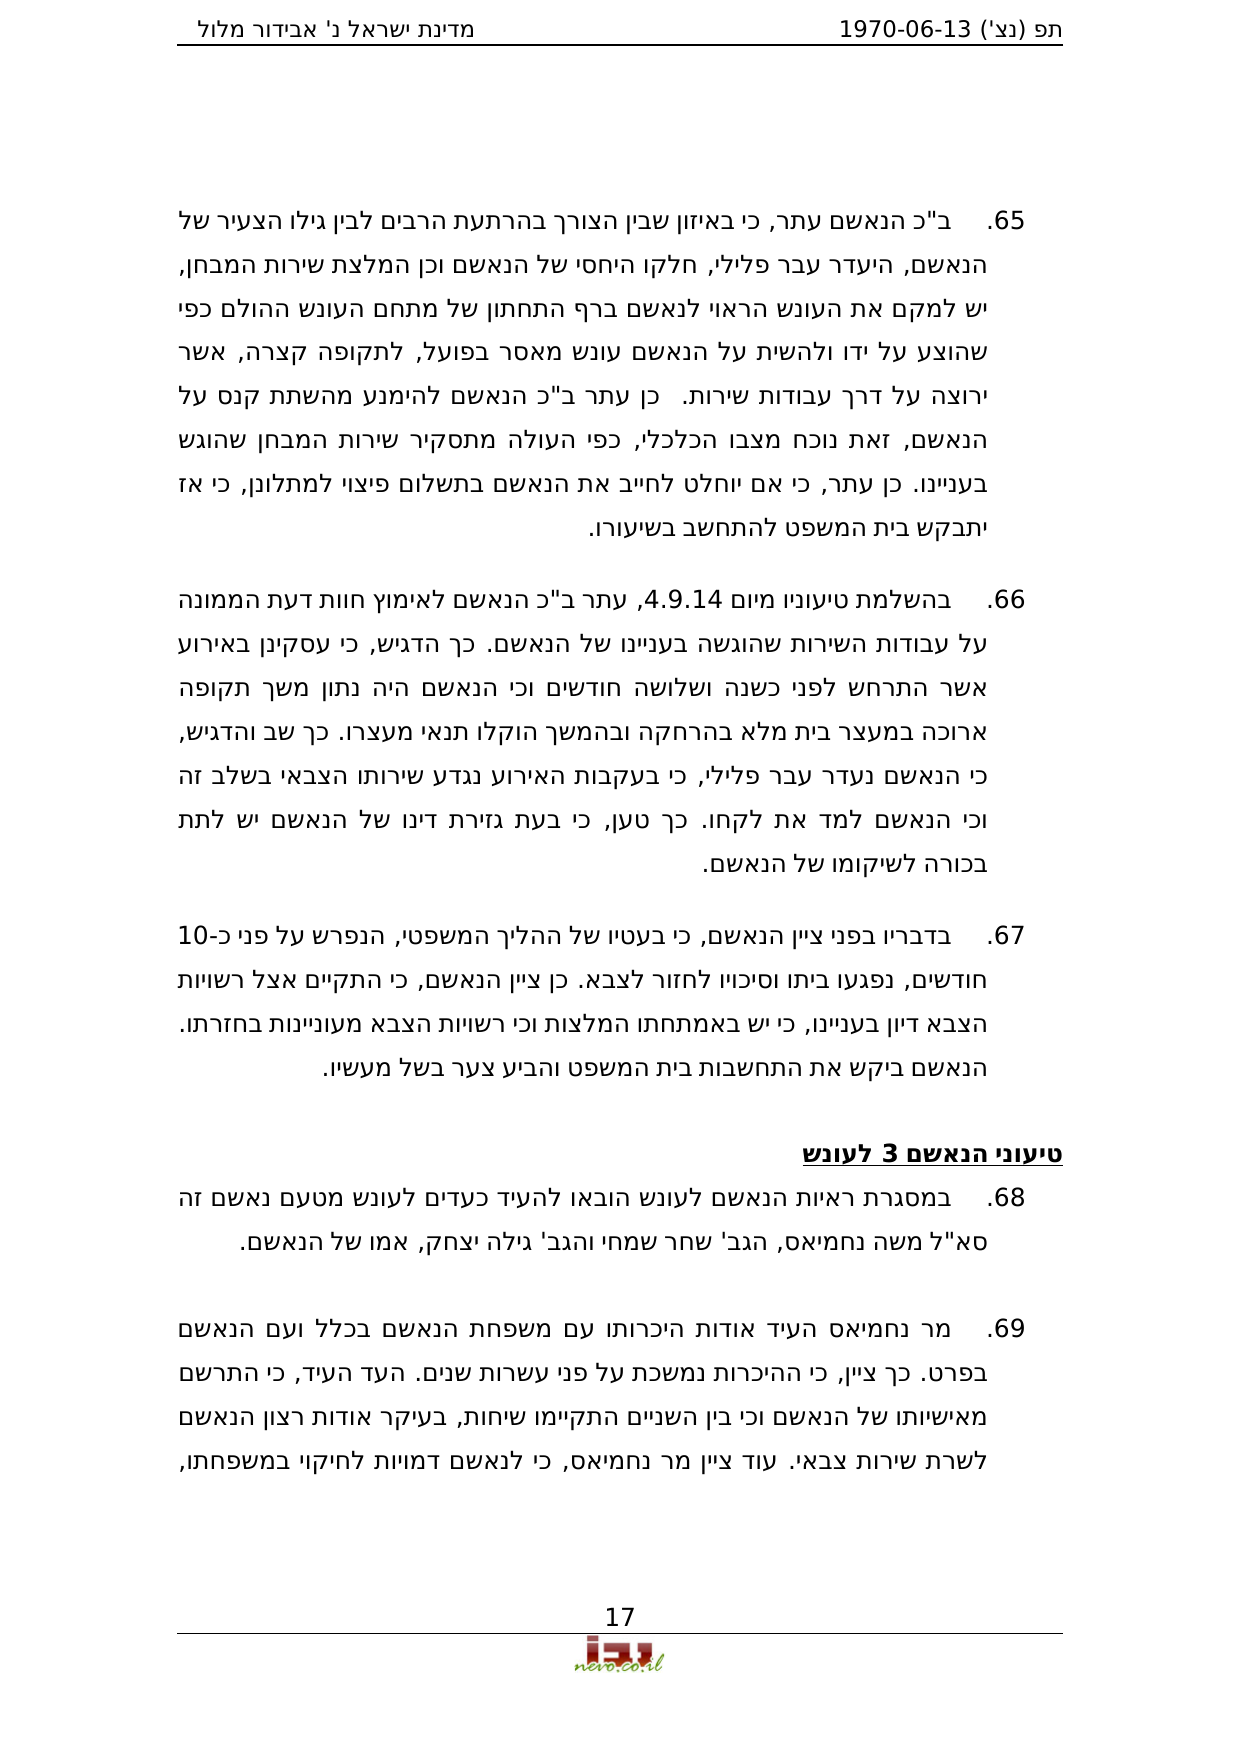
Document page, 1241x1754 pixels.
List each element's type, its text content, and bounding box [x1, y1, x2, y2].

list בהשלמת טיעוניו מיום 4.9.14, עתר ב"כ הנאשם לאימוץ חוות דעת הממונה על עבודות השירות שהוגשה בעניינו של הנאשם. כך הדגיש, כי עסקינן באירוע אשר התרחש לפני כשנה ושלושה חודשים וכי הנאשם היה נתון משך תקופה ארוכה במעצר בית מלא בהרחקה ובהמשך הוקלו תנאי מעצרו. כך שב והדגיש, כי הנאשם נעדר עבר פלילי, כי בעקבות האירוע נגדע שירותו הצבאי בשלב זה וכי הנאשם למד את לקחו. כך טען, כי בעת גזירת דינו של הנאשם יש לתת בכורה לשיקומו של הנאשם. [177, 586, 1026, 878]
picture [574, 1635, 666, 1673]
list ב"כ הנאשם עתר, כי באיזון שבין הצורך בהרתעת הרבים לבין גילו הצעיר של הנאשם, היעדר עבר פלילי, חלקו היחסי של הנאשם וכן המלצת שירות המבחן, יש למקם את העונש הראוי לנאשם ברף התחתון של מתחם העונש ההולם כפי שהוצע על ידו ולהשית על הנאשם עונש מאסר בפועל, לתקופה קצרה, אשר ירוצה על דרך עבודות שירות. כן עתר ב"כ הנאשם להימנע מהשתת קנס על הנאשם, זאת נוכח מצבו הכלכלי, כפי העולה מתסקיר שירות המבחן שהוגש בעניינו. כן עתר, כי אם יוחלט לחייב את הנאשם בתשלום פיצוי למתלונן, כי אז יתבקש בית המשפט להתחשב בשיעורו. [177, 206, 1026, 542]
text טיעוני הנאשם 3 לעונש [177, 1140, 1063, 1169]
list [177, 1314, 1026, 1475]
list בדבריו בפני ציין הנאשם, כי בעטיו של ההליך המשפטי, הנפרש על פני כ-10 חודשים, נפגעו ביתו וסיכויו לחזור לצבא. כן ציין הנאשם, כי התקיים אצל רשויות הצבא דיון בעניינו, כי יש באמתחתו המלצות וכי רשויות הצבא מעוניינות בחזרתו. הנאשם ביקש את התחשבות בית המשפט והביע צער בשל מעשיו. [177, 921, 1026, 1082]
list במסגרת ראיות הנאשם לעונש הובאו להעיד כעדים לעונש מטעם נאשם זה סא"ל משה נחמיאס, הגב' שחר שמחי והגב' גילה יצחק, אמו של הנאשם. [177, 1183, 1026, 1257]
